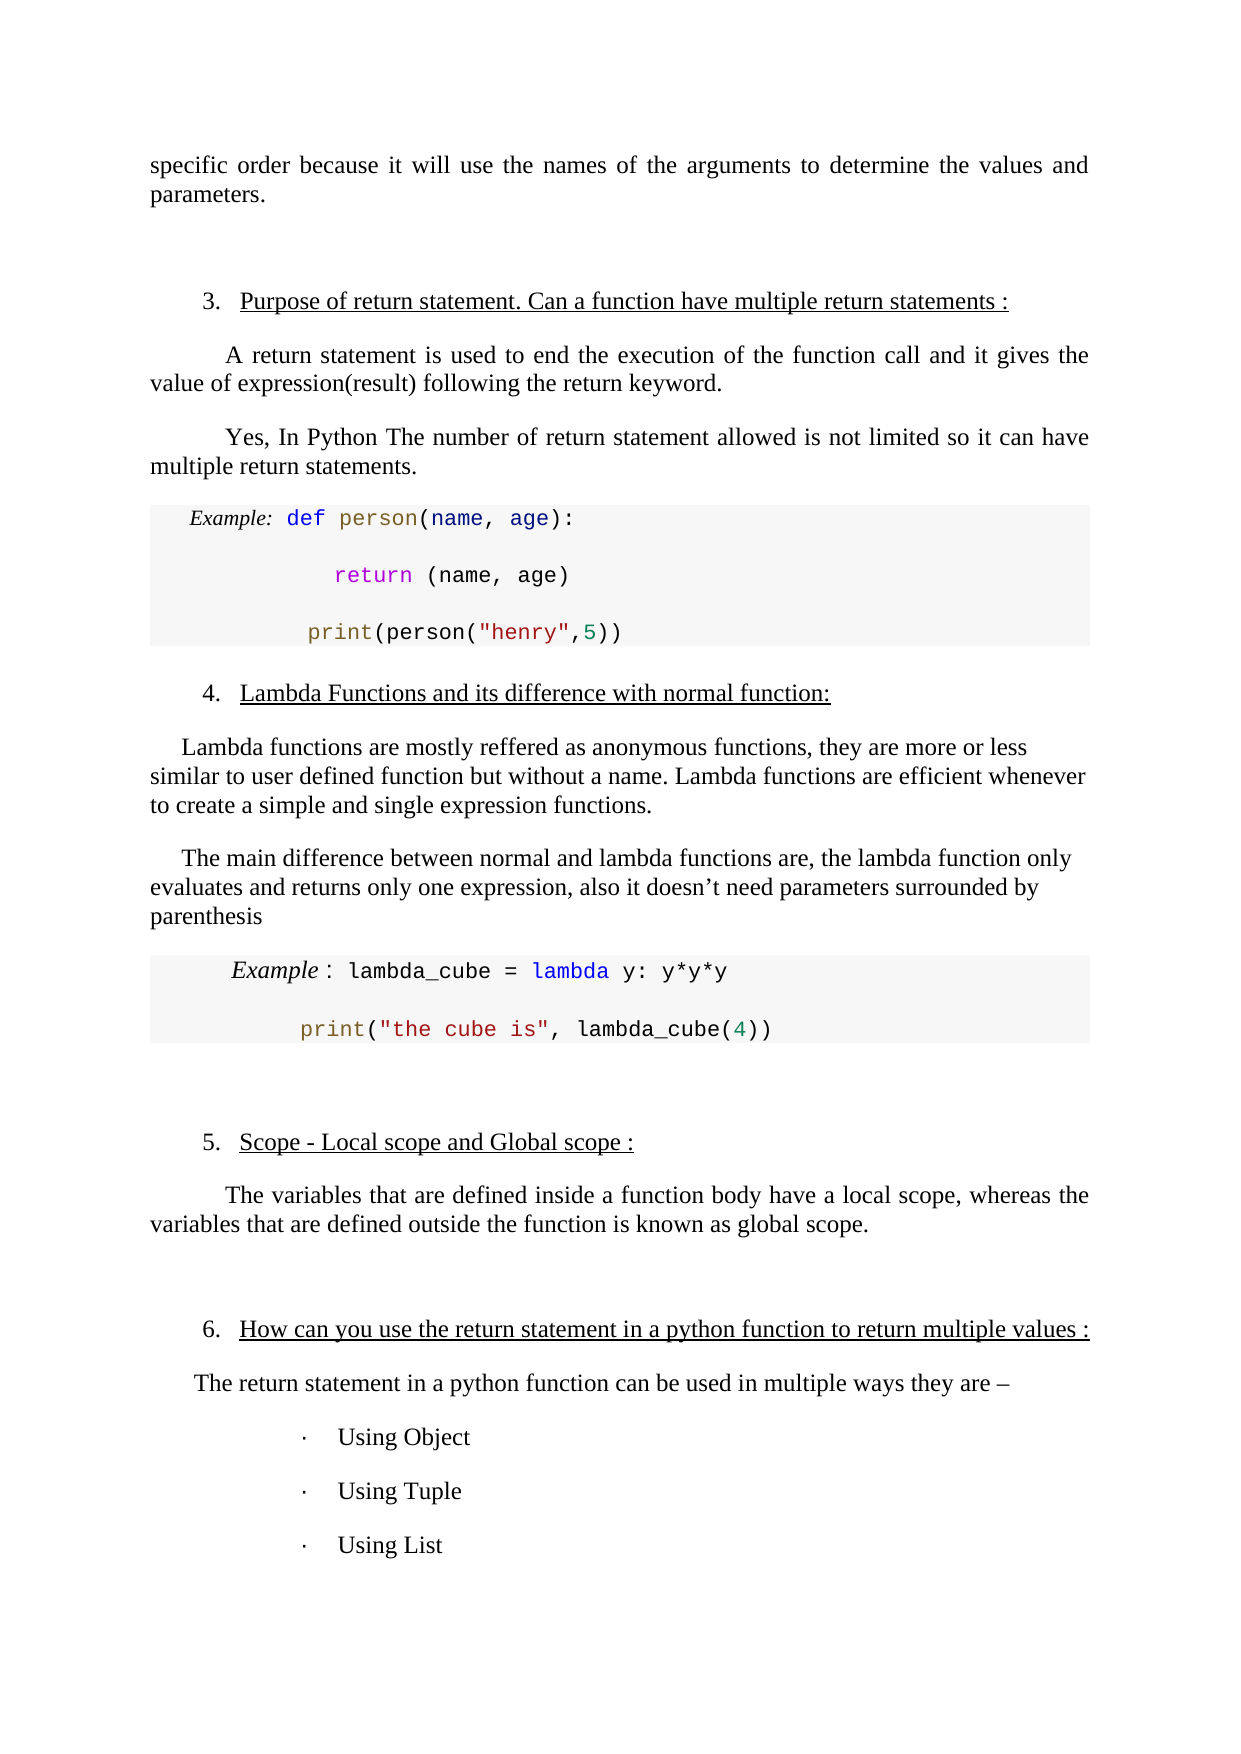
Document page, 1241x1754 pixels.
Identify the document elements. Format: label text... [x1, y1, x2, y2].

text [150, 150, 1090, 210]
text 4. Lambda Functions and its difference with normal function: [202, 678, 1090, 707]
text The main difference between normal and lambda functions are, the lambda function only evaluates and returns only one expression, also it doesn’t need parameters surrounded by parenthesis [150, 843, 1090, 930]
text Example : lambda_cube = lambda y: y*y*y [150, 955, 1090, 985]
text Lambda functions are mostly reffered as anonymous functions, they are more or less similar to user defined function but without a name. Lambda functions are efficient whenever to create a simple and single expression functions. [150, 732, 1090, 818]
text Yes, In Python The number of return statement allowed is not limited so it can have multiple return statements. [150, 422, 1090, 480]
text 3. Purpose of return statement. Can a function have multiple return statements : [202, 286, 1090, 315]
text The return statement in a python function can be used in multiple ways they are – [150, 1368, 1090, 1397]
text The variables that are defined inside a function body have a local scope, whereas the variables that are defined outside the function is known as global scope. [150, 1181, 1090, 1238]
text print("the cube is", lambda_cube(4)) [150, 1018, 1090, 1043]
text · Using List [300, 1529, 1090, 1558]
text A return statement is used to end the execution of the function call and it gives the value of expression(result) following the return keyword. [150, 340, 1090, 397]
text 6. How can you use the return statement in a python function to return multiple values : [202, 1314, 1090, 1343]
text print(person("henry",5)) [150, 622, 1090, 646]
text Example: def person(name, age): [150, 505, 1090, 532]
text return (name, age) [150, 564, 1090, 589]
text · Using Tuple [300, 1476, 1090, 1504]
text · Using Object [300, 1422, 1090, 1451]
text 5. Scope - Local scope and Global scope : [202, 1127, 1090, 1156]
